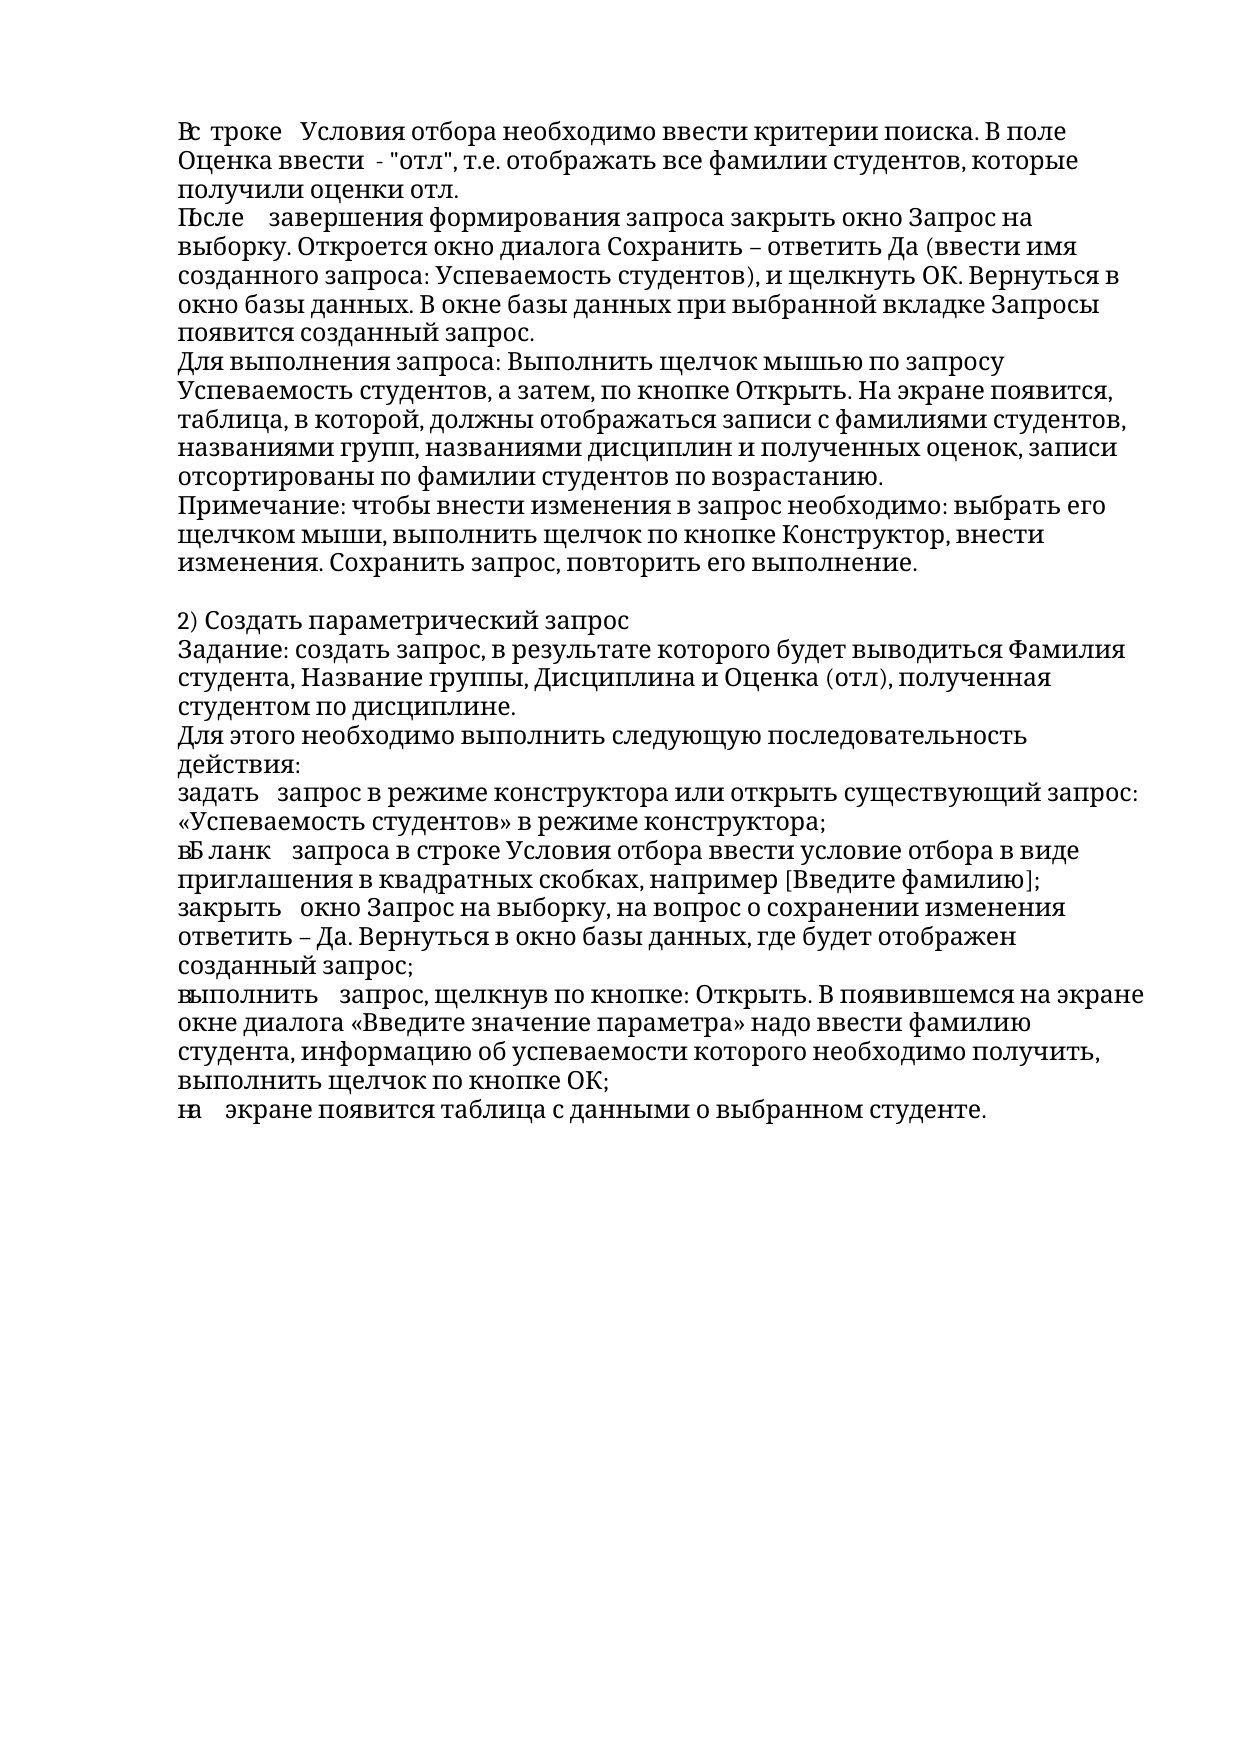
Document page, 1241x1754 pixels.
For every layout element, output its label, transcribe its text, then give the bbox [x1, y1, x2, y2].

text  После завершения формирования запроса закрыть окно Запрос на выборку. Откроется окно диалога Сохранить – ответить Да (ввести имя созданного запроса: Успеваемость студентов), и щелкнуть ОК. Вернуться в окно базы данных. В окне базы данных при выбранной вкладке Запросы появится созданный запрос. [177, 204, 1152, 348]
text 2) Создать параметрический запрос Задание: создать запрос, в результате которого будет выводиться Фамилия студента, Название группы, Дисциплина и Оценка (отл), полученная студентом по дисциплине. Для этого необходимо выполнить следующую последовательность действия: [177, 607, 1152, 779]
text  выполнить запрос, щелкнув по кнопке: Открыть. В появившемся на экране окне диалога «Введите значение параметра» надо ввести фамилию студента, информацию об успеваемости которого необходимо получить, выполнить щелчок по кнопке ОК; [177, 981, 1152, 1096]
text  закрыть окно Запрос на выборку, на вопрос о сохранении изменения ответить – Да. Вернуться в окно базы данных, где будет отображен созданный запрос; [177, 894, 1152, 981]
text  В строке Условия отбора необходимо ввести критерии поиска. В поле Оценка ввести - "отл", т.е. отображать все фамилии студентов, которые получили оценки отл. [177, 118, 1152, 204]
text  задать запрос в режиме конструктора или открыть существующий запрос: «Успеваемость студентов» в режиме конструктора; [177, 779, 1152, 837]
text  на экране появится таблица с данными о выбранном студенте. [177, 1096, 1152, 1124]
text Для выполнения запроса: Выполнить щелчок мышью по запросу Успеваемость студентов, а затем, по кнопке Открыть. На экране появится, таблица, в которой, должны отображаться записи с фамилиями студентов, названиями групп, названиями дисциплин и полученных оценок, записи отсортированы по фамилии студентов по возрастанию. Примечание: чтобы внести изменения в запрос необходимо: выбрать его щелчком мыши, выполнить щелчок по кнопке Конструктор, внести изменения. Сохранить запрос, повторить его выполнение. [177, 348, 1152, 578]
text  в Бланк запроса в строке Условия отбора ввести условие отбора в виде приглашения в квадратных скобках, например [Введите фамилию]; [177, 837, 1152, 894]
